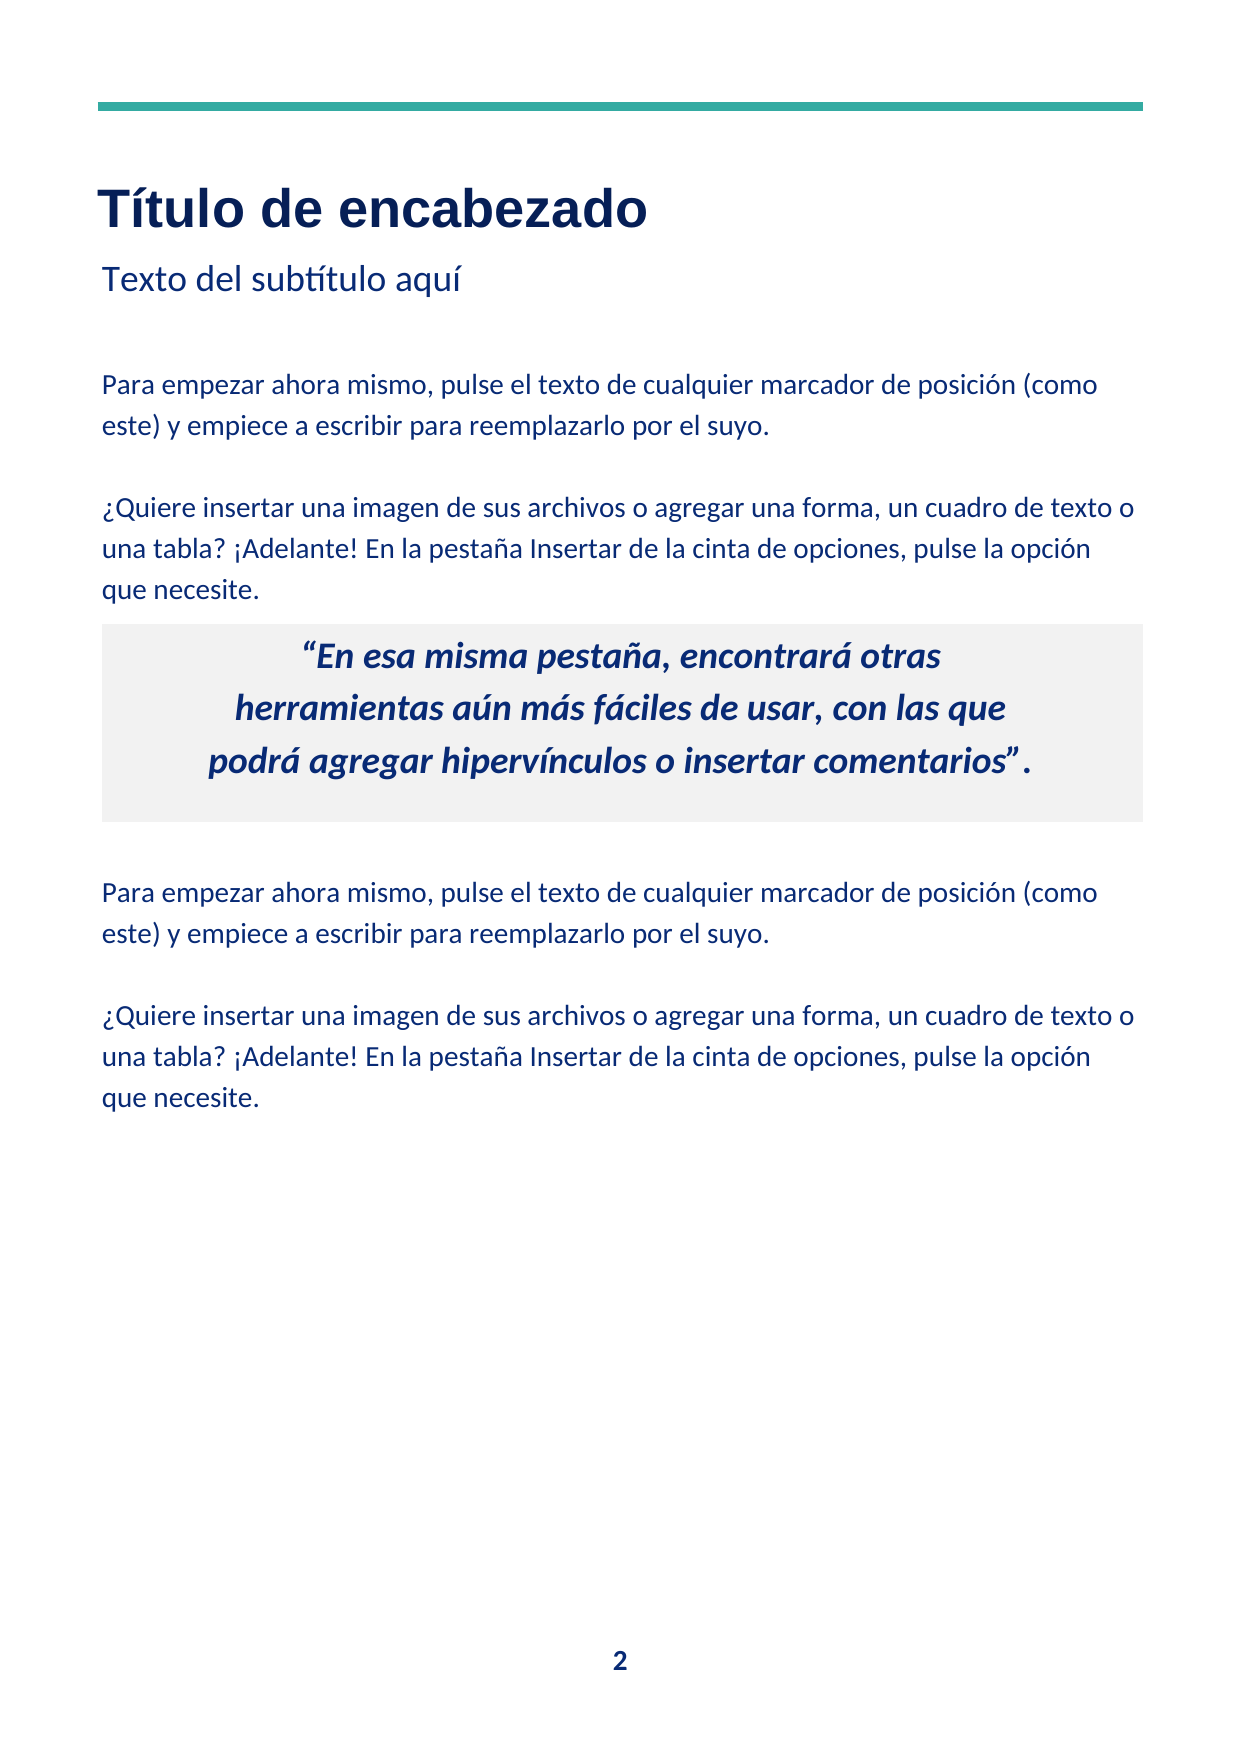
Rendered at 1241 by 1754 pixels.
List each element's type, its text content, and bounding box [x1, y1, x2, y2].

subtitle Título de encabezado [97, 177, 1143, 239]
table_cell [102, 822, 1143, 1440]
table_cell [102, 624, 1143, 822]
table_header [102, 255, 1143, 624]
